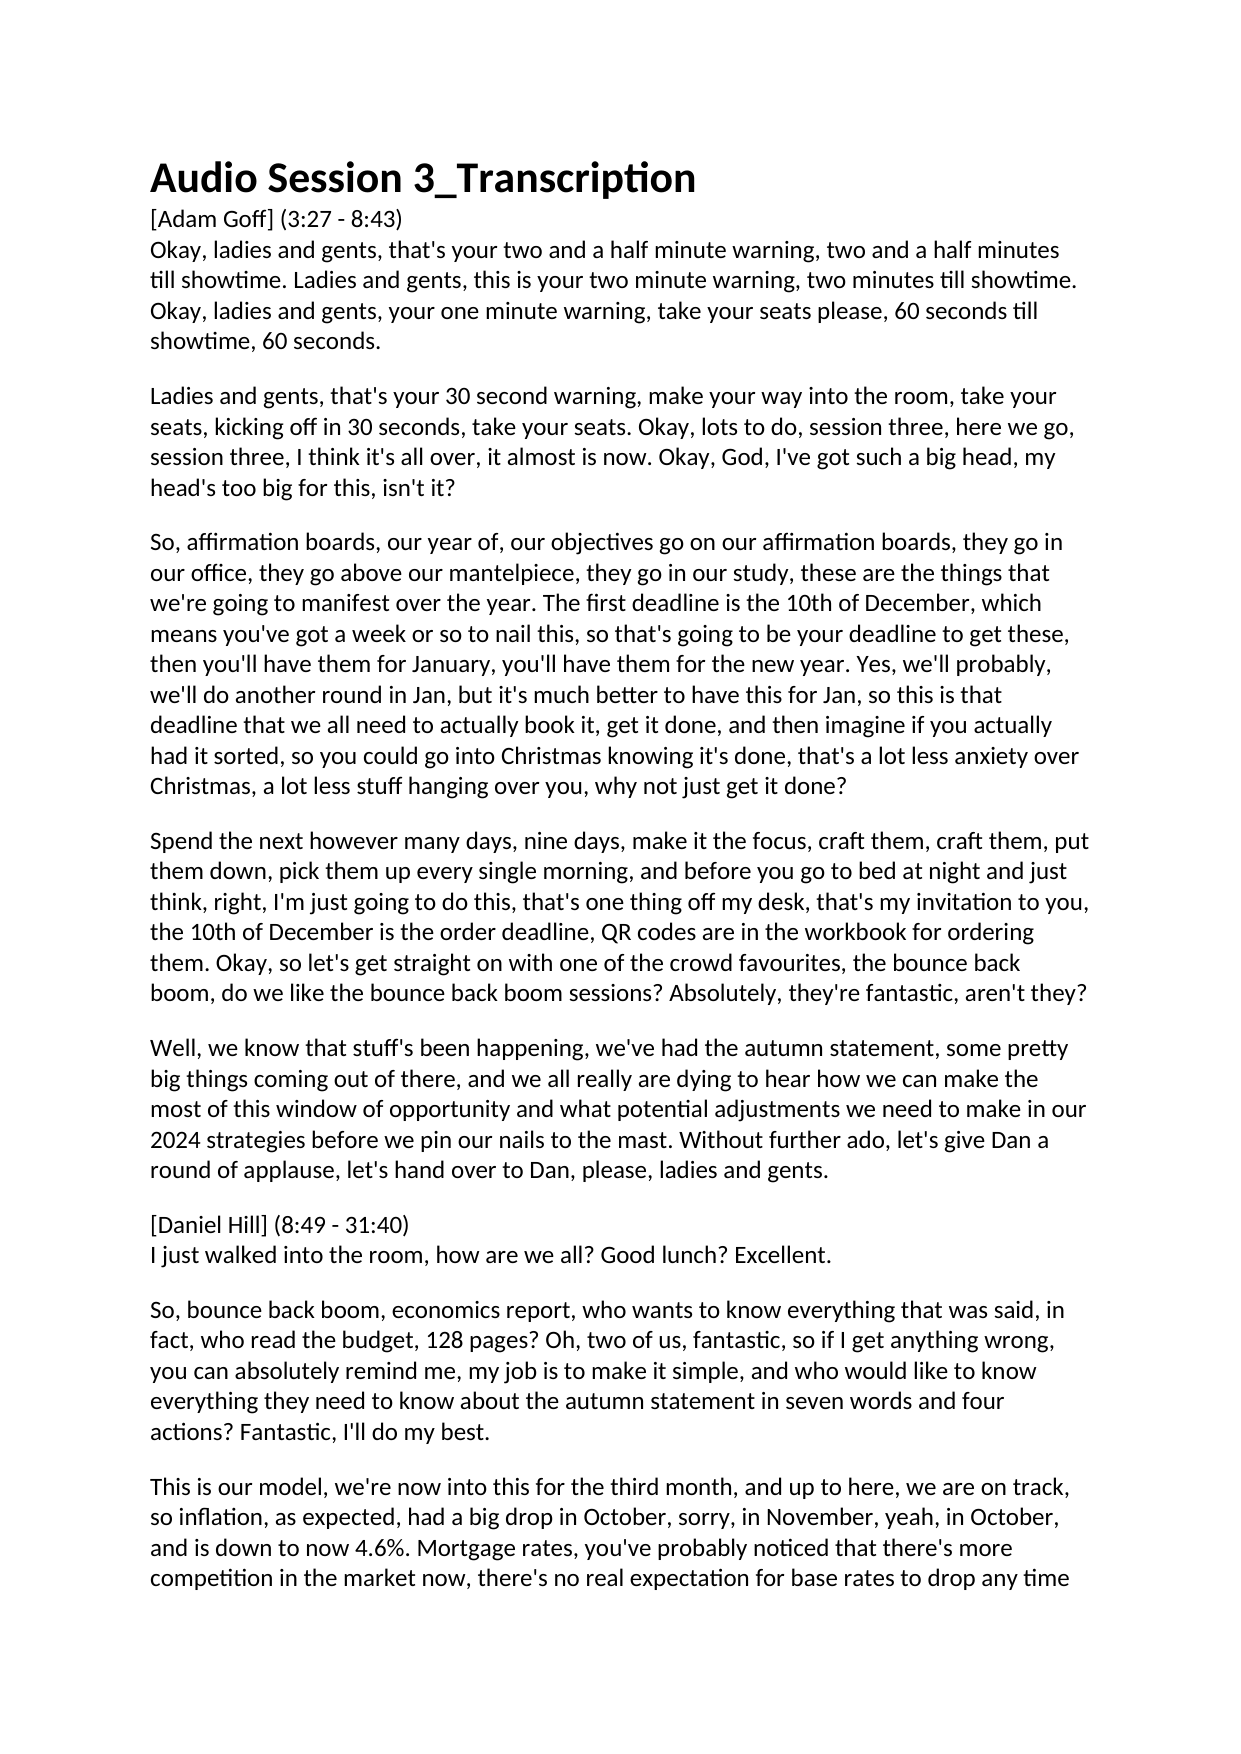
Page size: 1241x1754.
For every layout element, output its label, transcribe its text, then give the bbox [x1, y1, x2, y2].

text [150, 1471, 1090, 1593]
text Spend the next however many days, nine days, make it the focus, craft them, craft them, put them down, pick them up every single morning, and before you go to bed at night and just think, right, I'm just going to do this, that's one thing off my desk, that's my invitation to you, the 10th of December is the order deadline, QR codes are in the workbook for ordering them. Okay, so let's get straight on with one of the crowd favourites, the bounce back boom, do we like the bounce back boom sessions? Absolutely, they're fantastic, aren't they? [150, 825, 1090, 1008]
text Okay, ladies and gents, that's your two and a half minute warning, two and a half minutes till showtime. Ladies and gents, this is your two minute warning, two minutes till showtime. Okay, ladies and gents, your one minute warning, take your seats please, 60 seconds till showtime, 60 seconds. [150, 234, 1090, 356]
text I just walked into the room, how are we all? Good lunch? Excellent. [150, 1239, 1090, 1270]
text [Daniel Hill] (8:49 - 31:40) [150, 1209, 1090, 1239]
text Well, we know that stuff's been happening, we've had the autumn statement, some pretty big things coming out of there, and we all really are dying to hear how we can make the most of this window of opportunity and what potential adjustments we need to make in our 2024 strategies before we pin our nails to the mast. Without further ado, let's give Dan a round of applause, let's hand over to Dan, please, ladies and gents. [150, 1032, 1090, 1185]
text Audio Session 3_Transcription [150, 150, 1090, 203]
text [Adam Goff] (3:27 - 8:43) [150, 203, 1090, 234]
text Ladies and gents, that's your 30 second warning, make your way into the room, take your seats, kicking off in 30 seconds, take your seats. Okay, lots to do, session three, here we go, session three, I think it's all over, it almost is now. Okay, God, I've got such a big head, my head's too big for this, isn't it? [150, 380, 1090, 502]
text So, affirmation boards, our year of, our objectives go on our affirmation boards, they go in our office, they go above our mantelpiece, they go in our study, these are the things that we're going to manifest over the year. The first deadline is the 10th of December, which means you've got a week or so to nail this, so that's going to be your deadline to get these, then you'll have them for January, you'll have them for the new year. Yes, we'll probably, we'll do another round in Jan, but it's much better to have this for Jan, so this is that deadline that we all need to actually book it, get it done, and then imagine if you actually had it sorted, so you could go into Christmas knowing it's done, that's a lot less anxiety over Christmas, a lot less stuff hanging over you, why not just get it done? [150, 526, 1090, 801]
text So, bounce back boom, economics report, who wants to know everything that was said, in fact, who read the budget, 128 pages? Oh, two of us, fantastic, so if I get anything wrong, you can absolutely remind me, my job is to make it simple, and who would like to know everything they need to know about the autumn statement in seven words and four actions? Fantastic, I'll do my best. [150, 1294, 1090, 1447]
